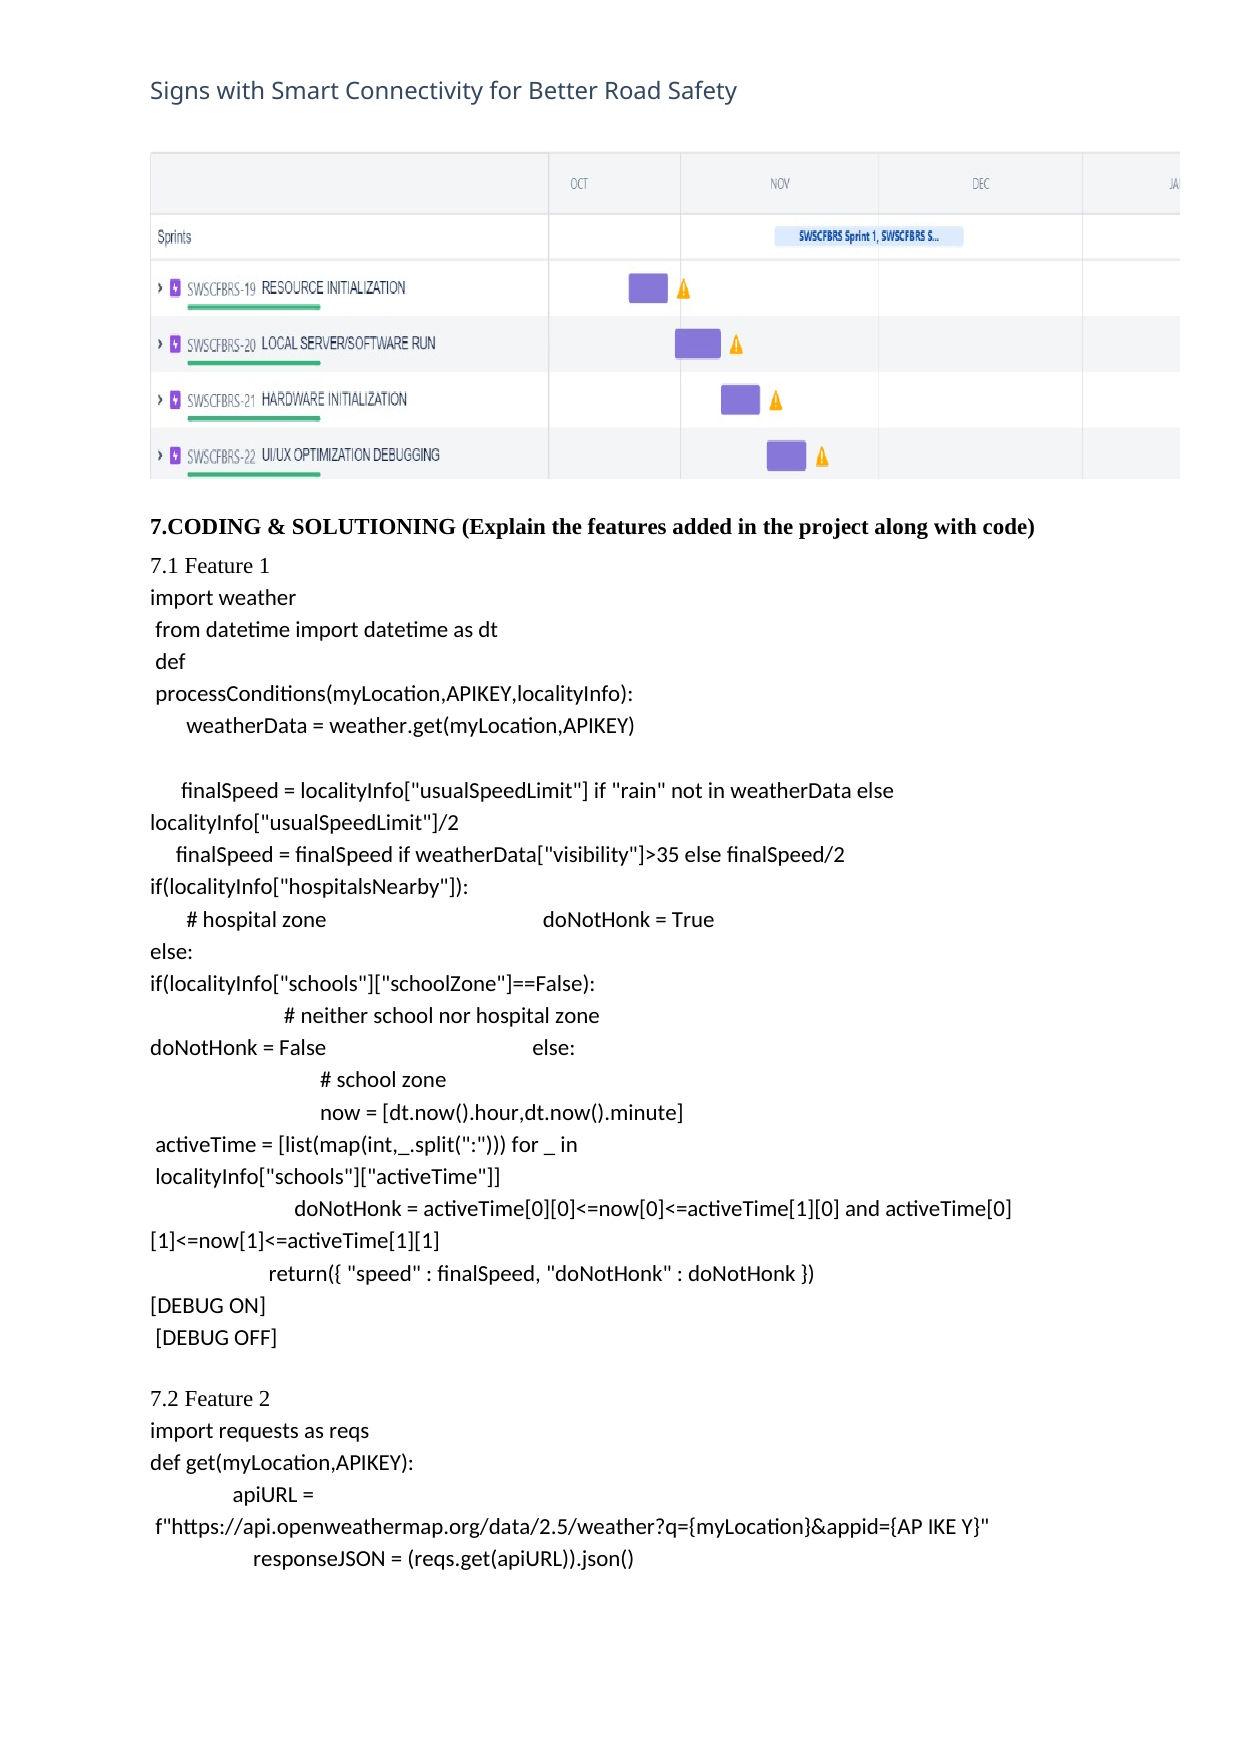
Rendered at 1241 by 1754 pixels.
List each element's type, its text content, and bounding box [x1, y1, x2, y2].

text activeTime = [list(map(int,_.split(":"))) for _ in [150, 1130, 1090, 1158]
text 7.1 Feature 1 [150, 553, 1090, 579]
text else: [150, 937, 1090, 965]
text finalSpeed = finalSpeed if weatherData["visibility"]>35 else finalSpeed/2 if(localityInfo["hospitalsNearby"]): [150, 840, 1090, 901]
text if(localityInfo["schools"]["schoolZone"]==False): [150, 969, 1090, 997]
text 7.CODING & SOLUTIONING (Explain the features added in the project along with code) [150, 513, 1090, 539]
text f"https://api.openweathermap.org/data/2.5/weather?q={myLocation}&appid={AP IKE Y}" [150, 1512, 1090, 1540]
text finalSpeed = localityInfo["usualSpeedLimit"] if "rain" not in weatherData else localityInfo["usualSpeedLimit"]/2 [150, 776, 1090, 836]
text # hospital zone doNotHonk = True [150, 905, 1090, 933]
text responseJSON = (reqs.get(apiURL)).json() [150, 1544, 1090, 1572]
text # school zone [150, 1066, 1090, 1094]
text def get(myLocation,APIKEY): [150, 1448, 1090, 1476]
text # neither school nor hospital zone [150, 1001, 1090, 1029]
text doNotHonk = False else: [150, 1033, 1090, 1061]
text def [150, 647, 1090, 675]
text [DEBUG OFF] [150, 1323, 1090, 1351]
text apiURL = [150, 1480, 1090, 1508]
text 7.2 Feature 2 [150, 1386, 1090, 1412]
text return({ "speed" : finalSpeed, "doNotHonk" : doNotHonk }) [150, 1259, 1090, 1287]
text processConditions(myLocation,APIKEY,localityInfo): [150, 679, 1090, 707]
text weatherData = weather.get(myLocation,APIKEY) [150, 712, 1090, 739]
text doNotHonk = activeTime[0][0]<=now[0]<=activeTime[1][0] and activeTime[0][1]<=now[1]<=activeTime[1][1] [150, 1194, 1090, 1254]
text import weather [150, 583, 1090, 611]
text import requests as reqs [150, 1416, 1090, 1444]
text localityInfo["schools"]["activeTime"]] [150, 1162, 1090, 1190]
text now = [dt.now().hour,dt.now().minute] [150, 1098, 1090, 1126]
text from datetime import datetime as dt [150, 615, 1090, 643]
picture [150, 150, 1181, 479]
text [DEBUG ON] [150, 1291, 1090, 1319]
